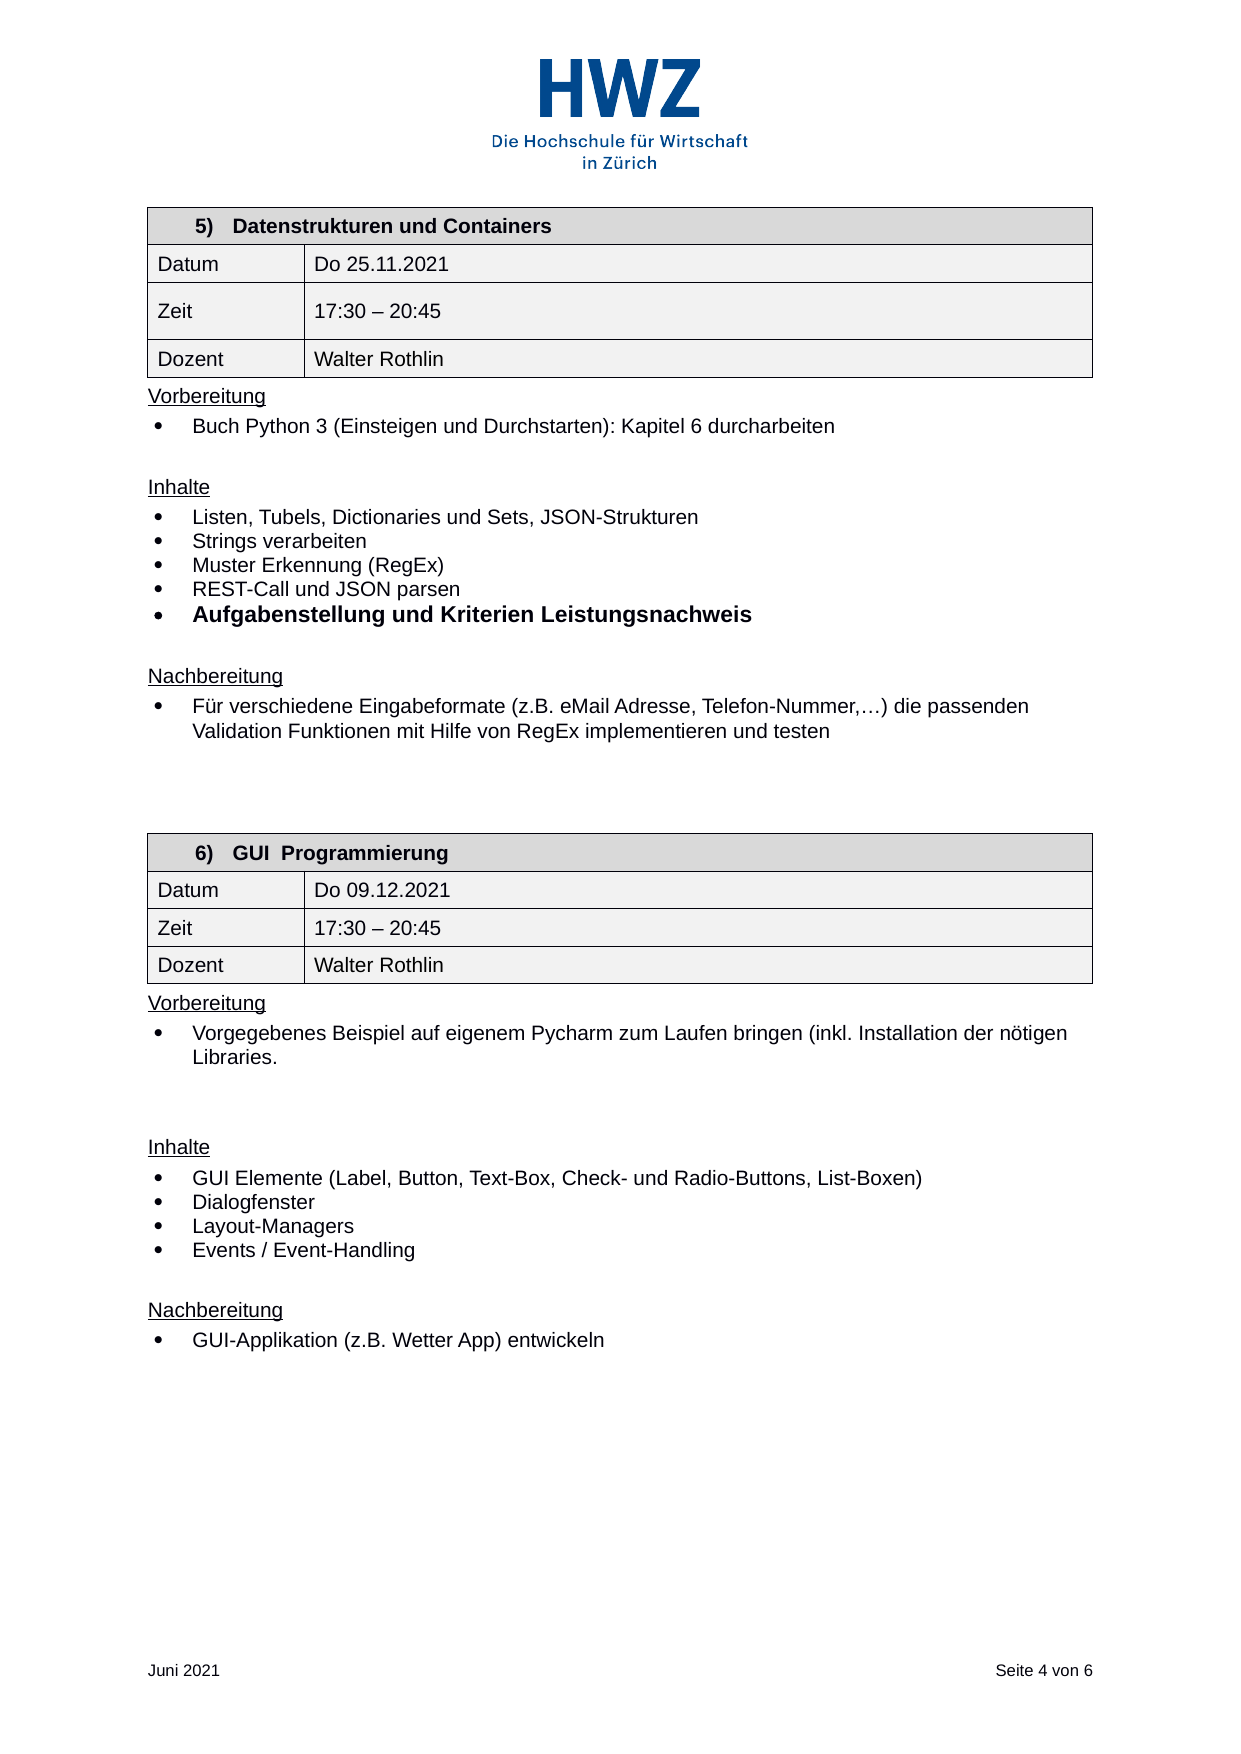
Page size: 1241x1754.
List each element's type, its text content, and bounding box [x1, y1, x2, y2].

text Nachbereitung [148, 664, 1092, 688]
list Muster Erkennung (RegEx) [154, 553, 1092, 577]
table_cell Walter Rothlin [305, 947, 1092, 983]
table_cell Dozent [148, 947, 304, 983]
list Events / Event-Handling [154, 1238, 1092, 1262]
table_cell 17:30 – 20:45 [305, 909, 1092, 946]
table_header GUI Programmierung [148, 834, 1092, 871]
text Vorbereitung [148, 384, 1092, 408]
table_header Datenstrukturen und Containers [148, 208, 1092, 244]
picture [492, 59, 748, 169]
text Vorbereitung [148, 990, 1092, 1014]
text Inhalte [148, 475, 1092, 499]
table_cell Dozent [148, 340, 304, 377]
table_cell Zeit [148, 283, 304, 339]
table_cell Walter Rothlin [305, 340, 1092, 377]
table_cell Datum [148, 872, 304, 908]
table_cell Zeit [148, 909, 304, 946]
list Aufgabenstellung und Kriterien Leistungsnachweis [154, 601, 1092, 628]
list Dialogfenster [154, 1189, 1092, 1213]
text Inhalte [148, 1135, 1092, 1159]
list Layout-Managers [154, 1213, 1092, 1238]
table_cell Datum [148, 245, 304, 282]
table_cell Do [305, 245, 1092, 282]
table_cell 17:30 – 20:45 [305, 283, 1092, 339]
list Buch Python 3 (Einsteigen und Durchstarten): Kapitel 6 durcharbeiten [154, 414, 1092, 438]
list Listen, Tubels, Dictionaries und Sets, JSON-Strukturen [154, 505, 1092, 529]
list REST-Call und JSON parsen [154, 577, 1092, 601]
text Nachbereitung [148, 1298, 1092, 1322]
list Vorgegebenes Beispiel auf eigenem Pycharm zum Laufen bringen (inkl. Installation der nötigen Libraries. [154, 1021, 1092, 1068]
list GUI Elemente (Label, Button, Text-Box, Check- und Radio-Buttons, List-Boxen) [154, 1165, 1092, 1189]
table_cell Do [305, 872, 1092, 908]
list Strings verarbeiten [154, 529, 1092, 553]
list GUI-Applikation (z.B. Wetter App) entwickeln [154, 1328, 1092, 1352]
list Für verschiedene Eingabeformate (z.B. eMail Adresse, Telefon-Nummer,…) die passenden Validation Funktionen mit Hilfe von RegEx implementieren und testen [154, 694, 1092, 742]
